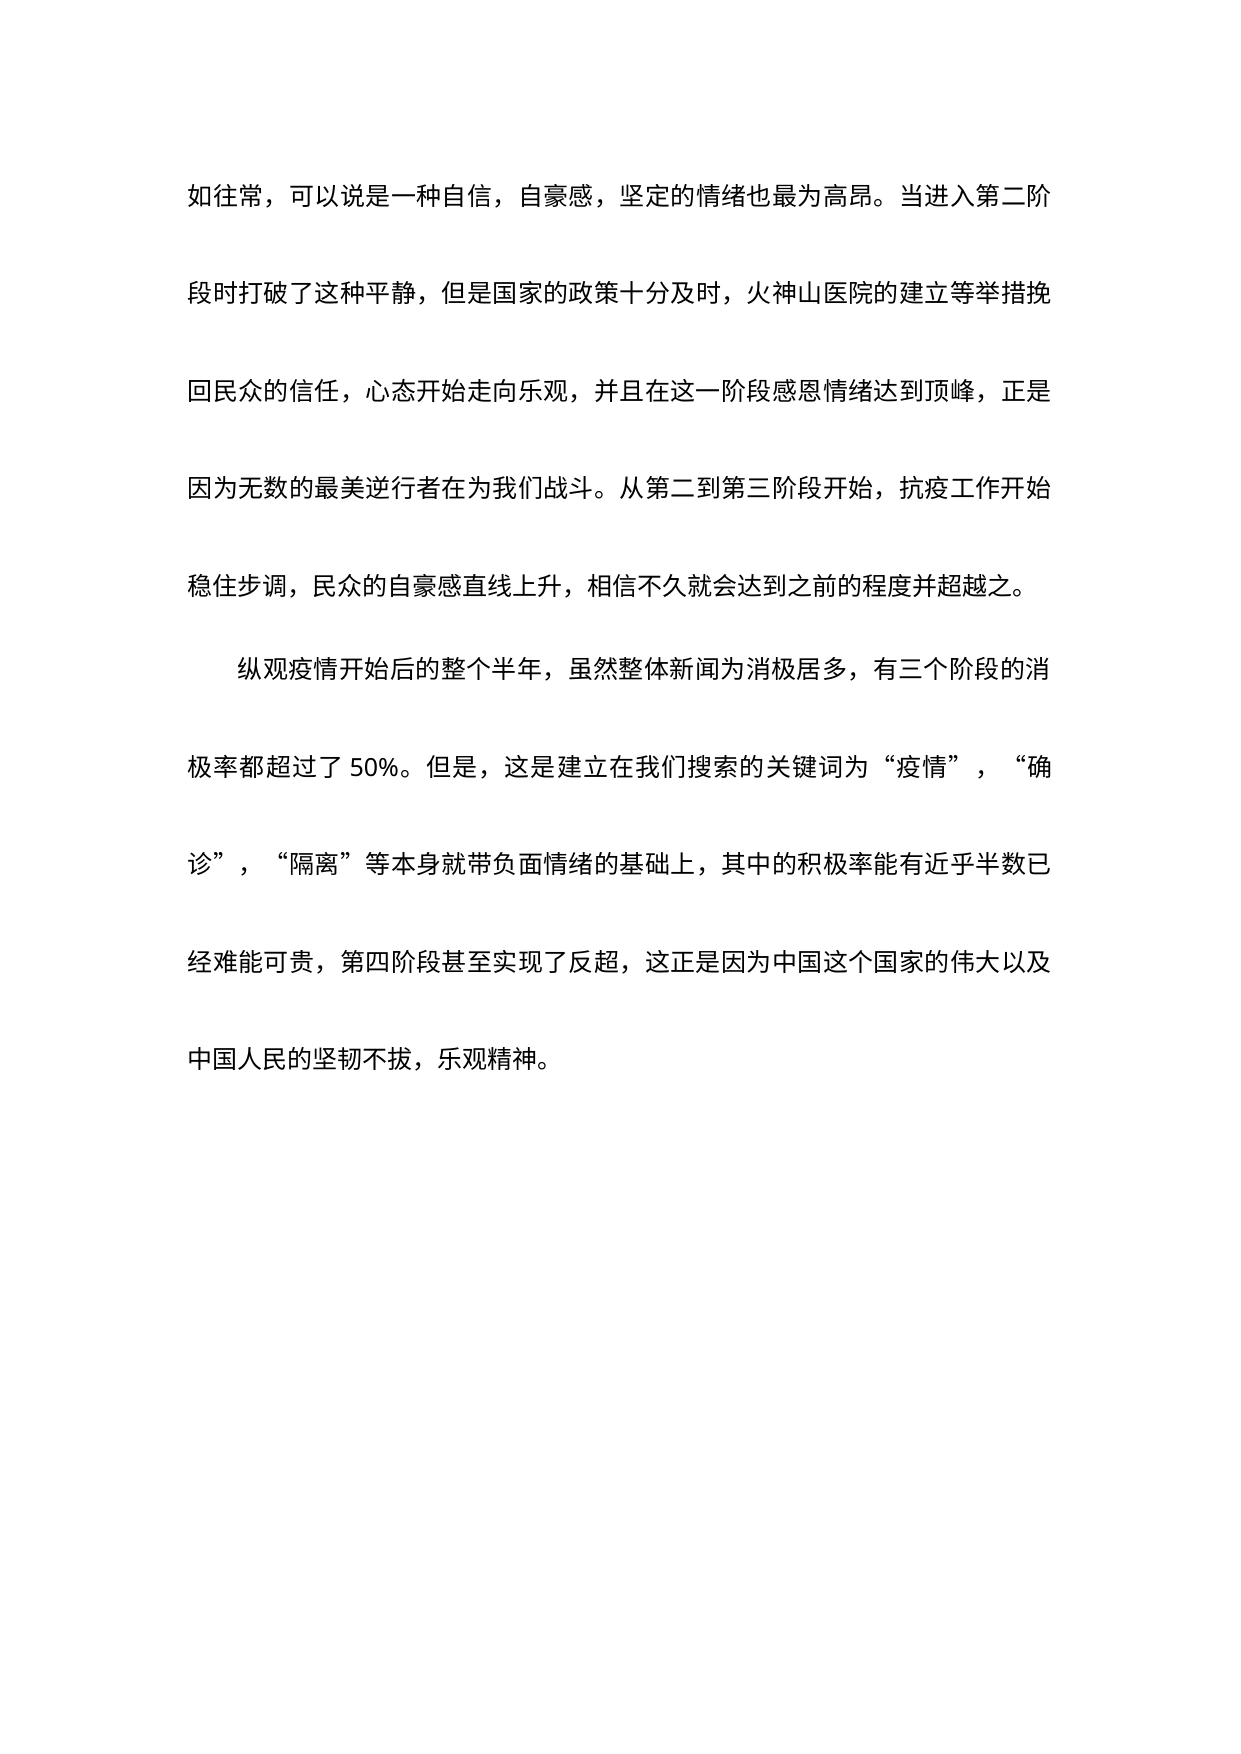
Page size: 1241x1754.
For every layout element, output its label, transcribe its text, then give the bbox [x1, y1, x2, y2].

text 纵观疫情开始后的整个半年，虽然整体新闻为消极居多，有三个阶段的消极率都超过了50%。但是，这是建立在我们搜索的关键词为“疫情”，“确诊”，“隔离”等本身就带负面情绪的基础上，其中的积极率能有近乎半数已经难能可贵，第四阶段甚至实现了反超，这正是因为中国这个国家的伟大以及中国人民的坚韧不拔，乐观精神。 [187, 635, 1053, 1090]
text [187, 162, 1053, 617]
